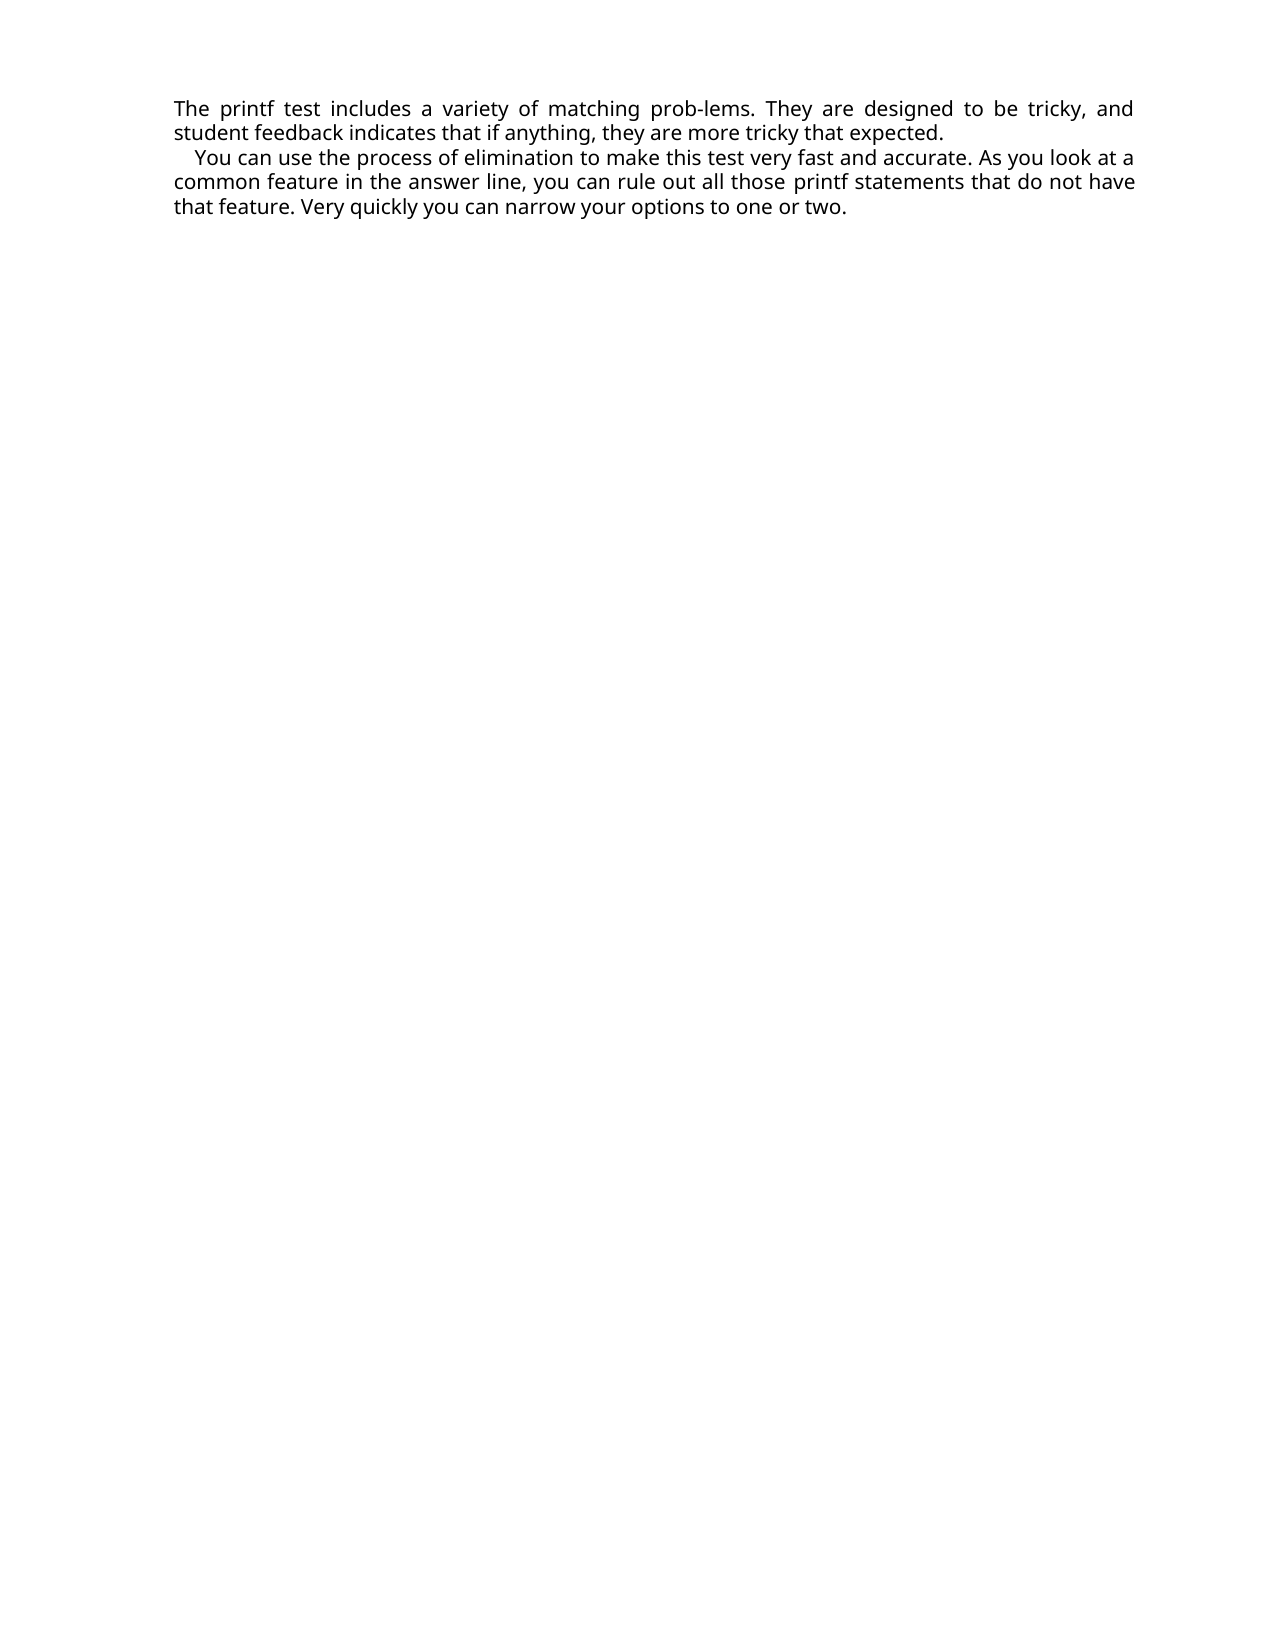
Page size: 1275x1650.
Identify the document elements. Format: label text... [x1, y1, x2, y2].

text The printf test includes a variety of matching prob-lems. They are designed to be tricky, and student feedback indicates that if anything, they are more tricky that expected. [173, 97, 1136, 145]
text You can use the process of elimination to make this test very fast and accurate. As you look at a common feature in the answer line, you can rule out all those printf statements that do not have that feature. Very quickly you can narrow your options to one or two. [173, 145, 1136, 219]
